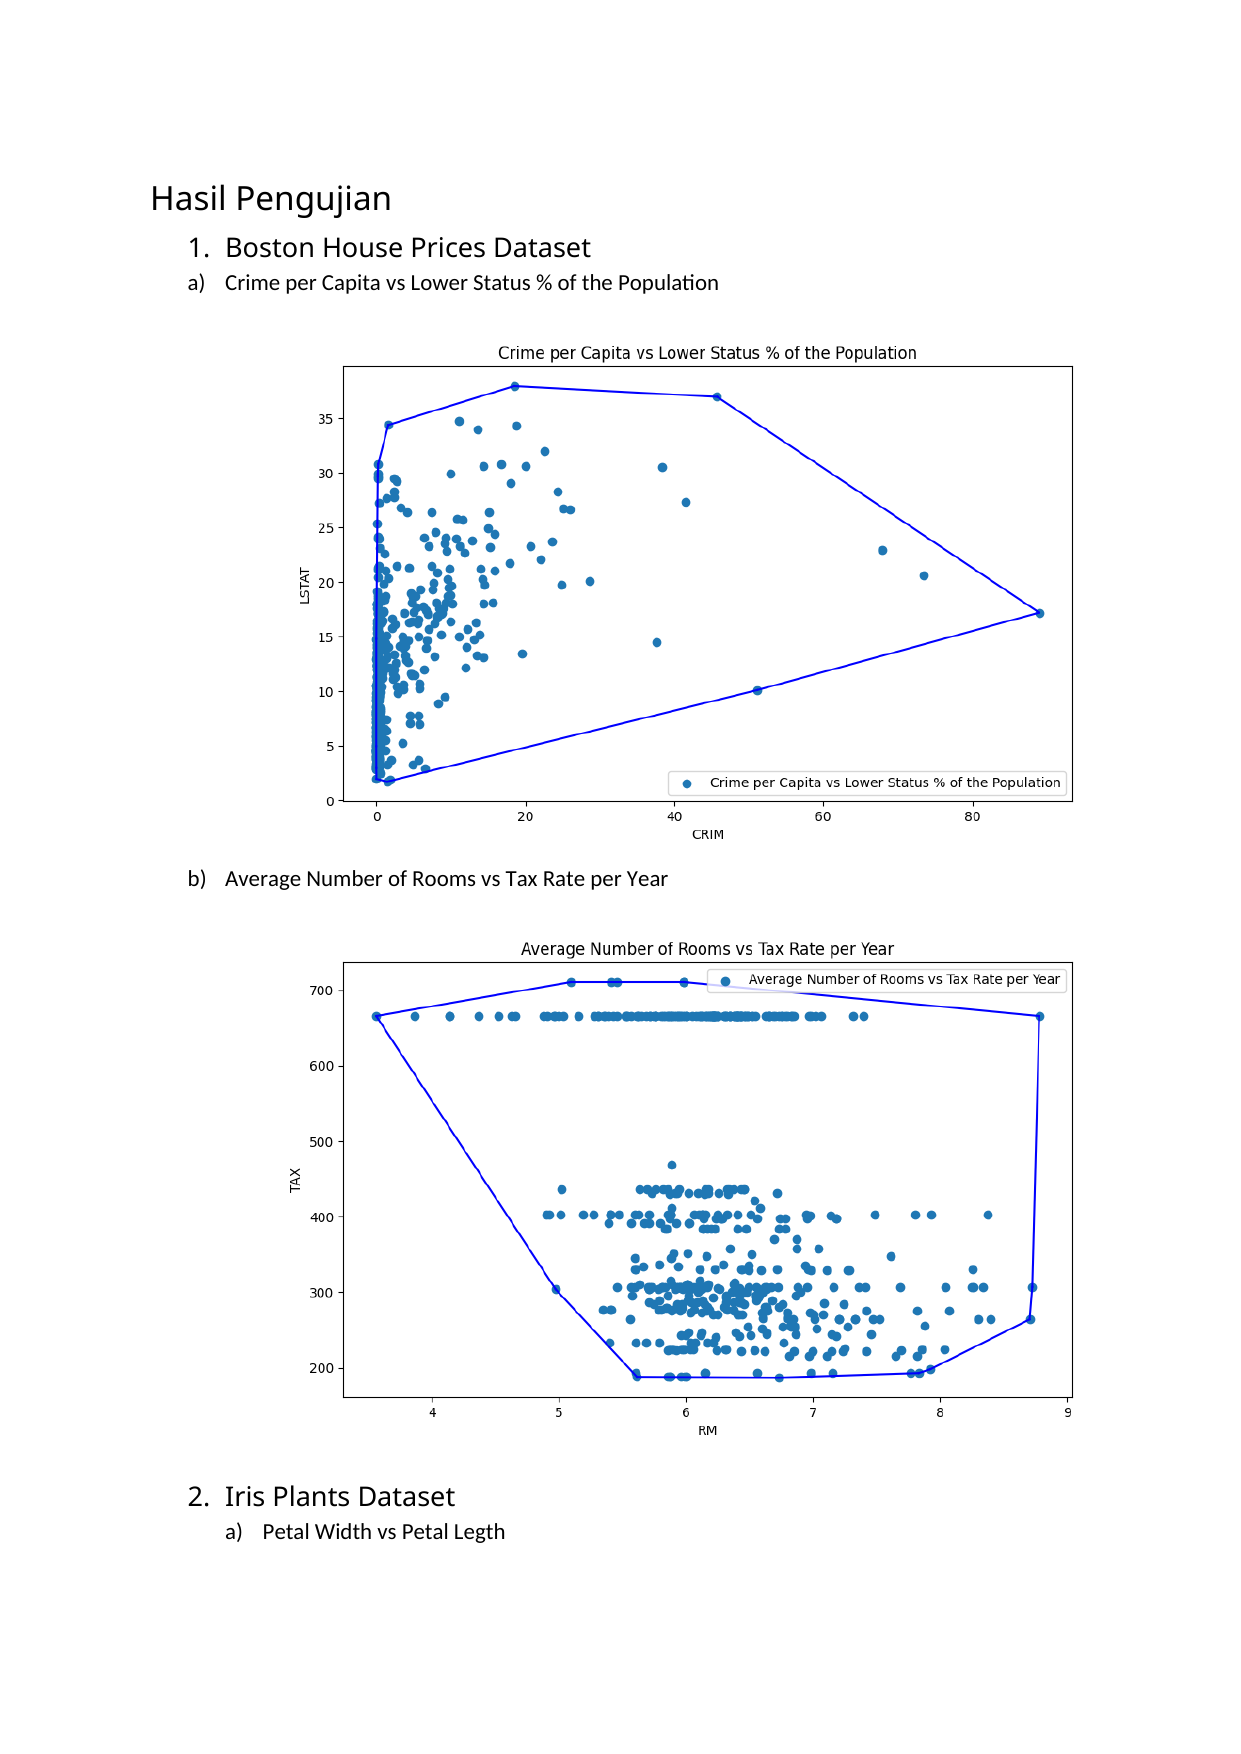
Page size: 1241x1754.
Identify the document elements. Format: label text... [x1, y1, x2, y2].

subtitle Boston House Prices Dataset [187, 228, 1090, 265]
subtitle Hasil Pengujian [150, 175, 1090, 220]
list Petal Width vs Petal Legth [225, 1517, 1090, 1546]
picture [225, 894, 1166, 1459]
list Crime per Capita vs Lower Status % of the Population [187, 268, 1090, 296]
list Average Number of Rooms vs Tax Rate per Year [187, 864, 1090, 892]
picture [225, 298, 1166, 863]
subtitle Iris Plants Dataset [187, 1478, 1090, 1514]
